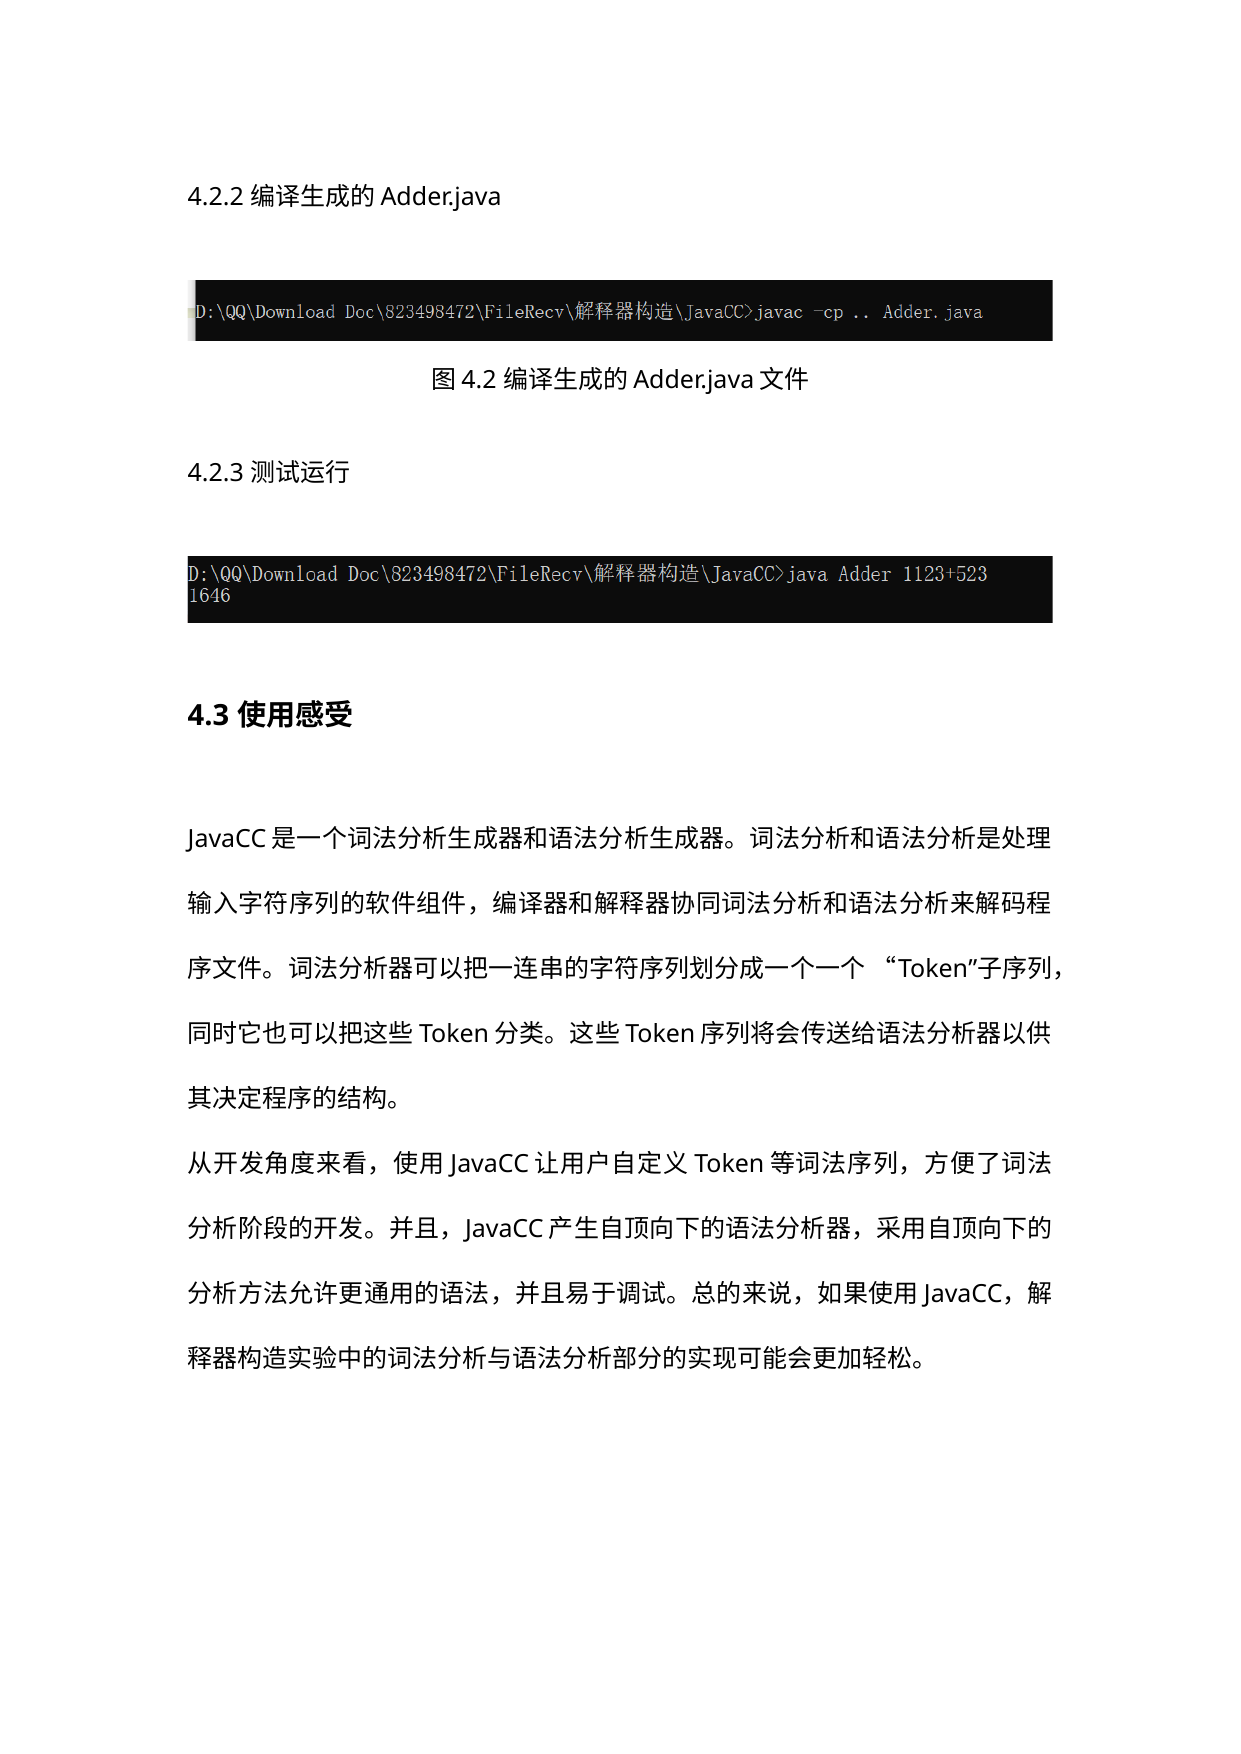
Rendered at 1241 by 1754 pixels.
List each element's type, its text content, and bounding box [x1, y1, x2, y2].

subtitle 4.3 使用感受 [187, 681, 1053, 746]
subtitle 4.2.3 测试运行 [187, 438, 1053, 503]
text 从开发角度来看，使用JavaCC让用户自定义Token等词法序列，方便了词法分析阶段的开发。并且，JavaCC产生自顶向下的语法分析器，采用自顶向下的分析方法允许更通用的语法，并且易于调试。总的来说，如果使用JavaCC，解释器构造实验中的词法分析与语法分析部分的实现可能会更加轻松。 [187, 1129, 1053, 1389]
text JavaCC是一个词法分析生成器和语法分析生成器。词法分析和语法分析是处理输入字符序列的软件组件，编译器和解释器协同词法分析和语法分析来解码程序文件。词法分析器可以把一连串的字符序列划分成一个一个 “Token”子序列，同时它也可以把这些Token分类。这些Token序列将会传送给语法分析器以供其决定程序的结构。 [187, 804, 1053, 1129]
subtitle 4.2.2 编译生成的Adder.java [187, 162, 1053, 227]
text 图4.2 编译生成的Adder.java文件 [187, 346, 1053, 411]
picture [187, 556, 1053, 623]
picture [187, 280, 1053, 341]
